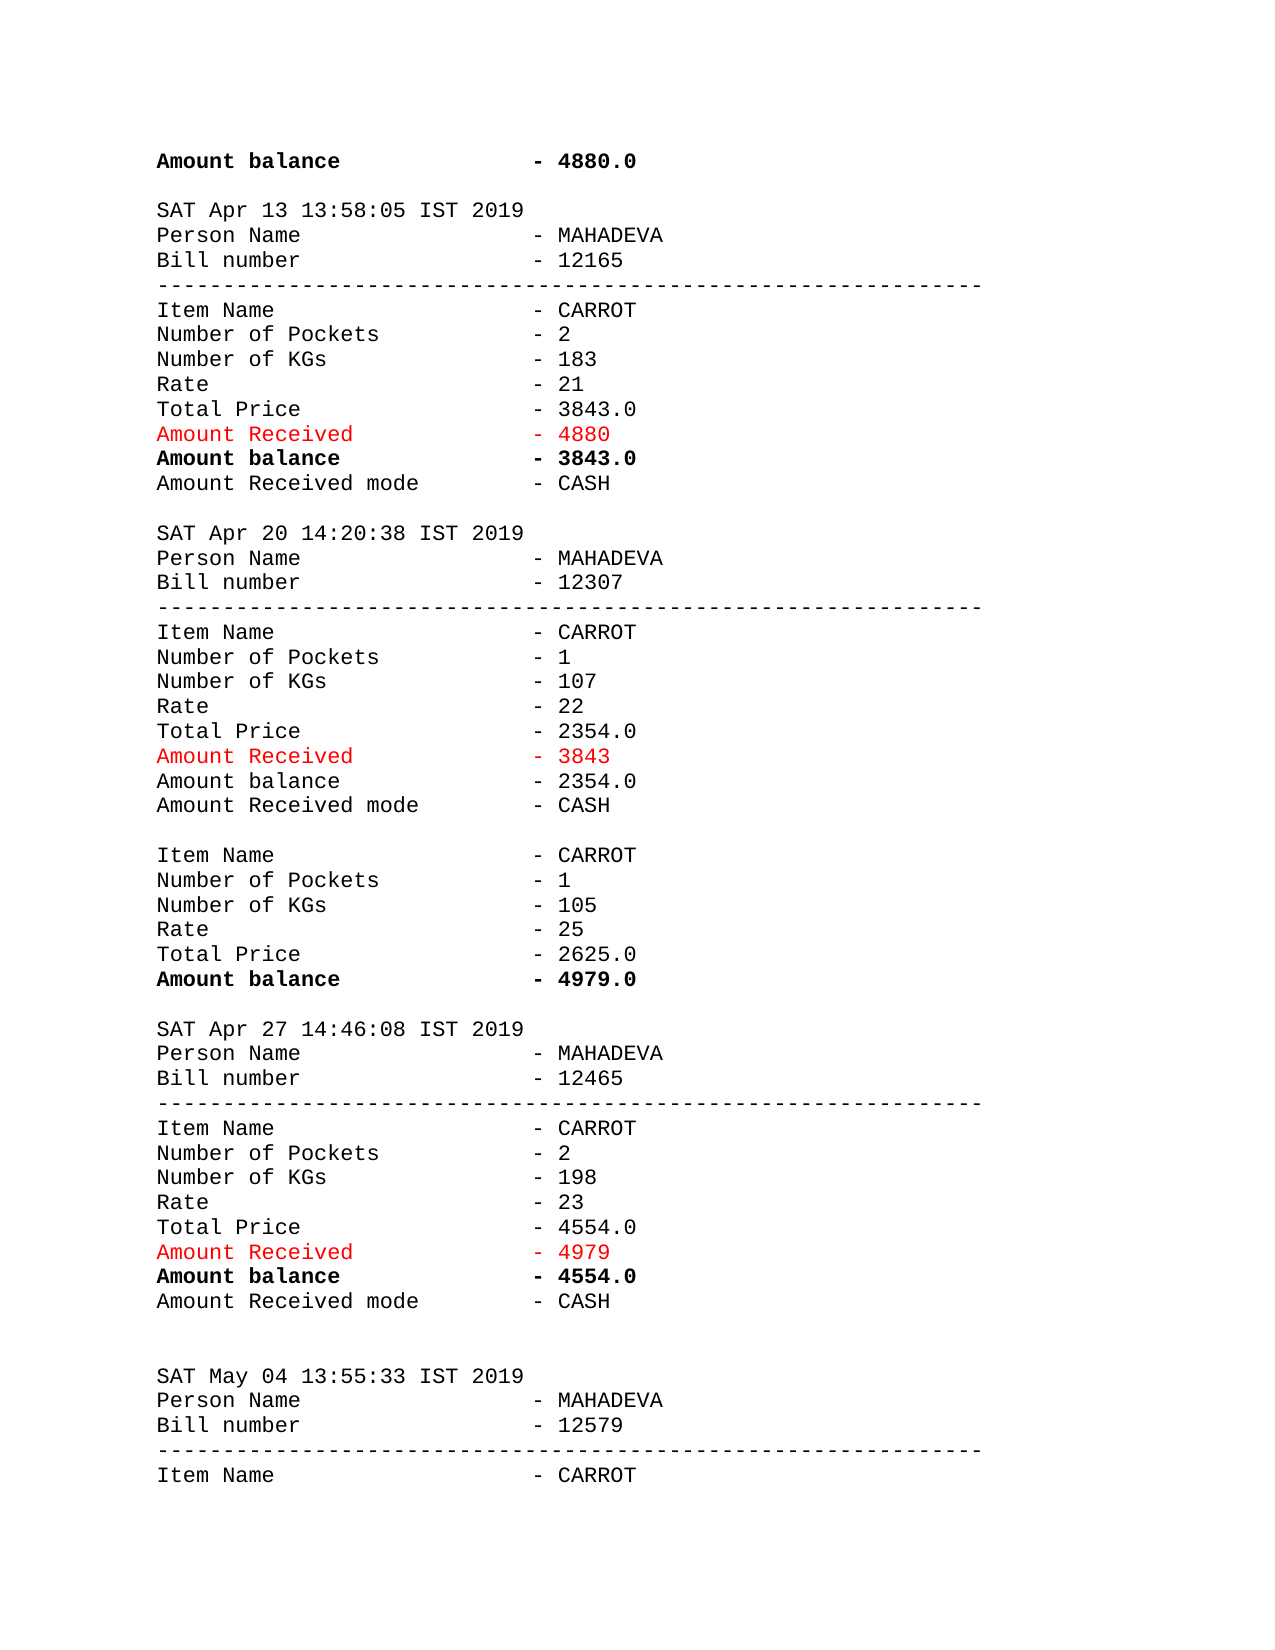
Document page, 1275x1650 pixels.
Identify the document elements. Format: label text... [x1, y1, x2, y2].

text Bill number - 12465 [156, 1067, 1118, 1092]
text Total Price - 4554.0 [156, 1216, 1118, 1241]
text Amount Received - 3843 [156, 745, 1118, 770]
text --------------------------------------------------------------- [156, 1439, 1118, 1464]
text Number of Pockets - 1 [156, 646, 1118, 671]
text Amount balance - 2354.0 [156, 770, 1118, 794]
text Bill number - 12307 [156, 571, 1118, 596]
text Total Price - 2354.0 [156, 720, 1118, 745]
text SAT Apr 20 14:20:38 IST 2019 [156, 522, 1118, 547]
text Amount Received mode - CASH [156, 794, 1118, 819]
text Amount Received - 4880 [156, 423, 1118, 447]
text Amount balance - 4880.0 [156, 150, 1118, 175]
text Item Name - CARROT [156, 299, 1118, 323]
text Number of Pockets - 2 [156, 323, 1118, 348]
text SAT May 04 13:55:33 IST 2019 [156, 1365, 1118, 1389]
text Amount Received - 4979 [156, 1241, 1118, 1266]
text SAT Apr 13 13:58:05 IST 2019 [156, 199, 1118, 224]
text Amount balance - 4979.0 [156, 968, 1118, 993]
text Rate - 21 [156, 373, 1118, 398]
text --------------------------------------------------------------- [156, 596, 1118, 621]
text Person Name - MAHADEVA [156, 547, 1118, 571]
text Number of KGs - 183 [156, 348, 1118, 373]
text Rate - 22 [156, 695, 1118, 720]
text Person Name - MAHADEVA [156, 224, 1118, 249]
text Number of KGs - 198 [156, 1166, 1118, 1191]
text Rate - 23 [156, 1191, 1118, 1216]
text Number of Pockets - 2 [156, 1142, 1118, 1166]
text Item Name - CARROT [156, 1117, 1118, 1142]
text Total Price - 2625.0 [156, 943, 1118, 968]
text SAT Apr 27 14:46:08 IST 2019 [156, 1018, 1118, 1042]
text Person Name - MAHADEVA [156, 1042, 1118, 1067]
text Rate - 25 [156, 918, 1118, 943]
text --------------------------------------------------------------- [156, 1092, 1118, 1117]
text Person Name - MAHADEVA [156, 1389, 1118, 1414]
text Item Name - CARROT [156, 1464, 1118, 1489]
text Amount Received mode - CASH [156, 1290, 1118, 1315]
text Bill number - 12165 [156, 249, 1118, 274]
text Number of Pockets - 1 [156, 869, 1118, 894]
text Item Name - CARROT [156, 844, 1118, 869]
text Bill number - 12579 [156, 1414, 1118, 1439]
text --------------------------------------------------------------- [156, 274, 1118, 299]
text Number of KGs - 105 [156, 894, 1118, 918]
text Amount Received mode - CASH [156, 472, 1118, 497]
text Total Price - 3843.0 [156, 398, 1118, 423]
text Number of KGs - 107 [156, 671, 1118, 695]
text Item Name - CARROT [156, 621, 1118, 646]
text Amount balance - 3843.0 [156, 447, 1118, 472]
text Amount balance - 4554.0 [156, 1266, 1118, 1290]
